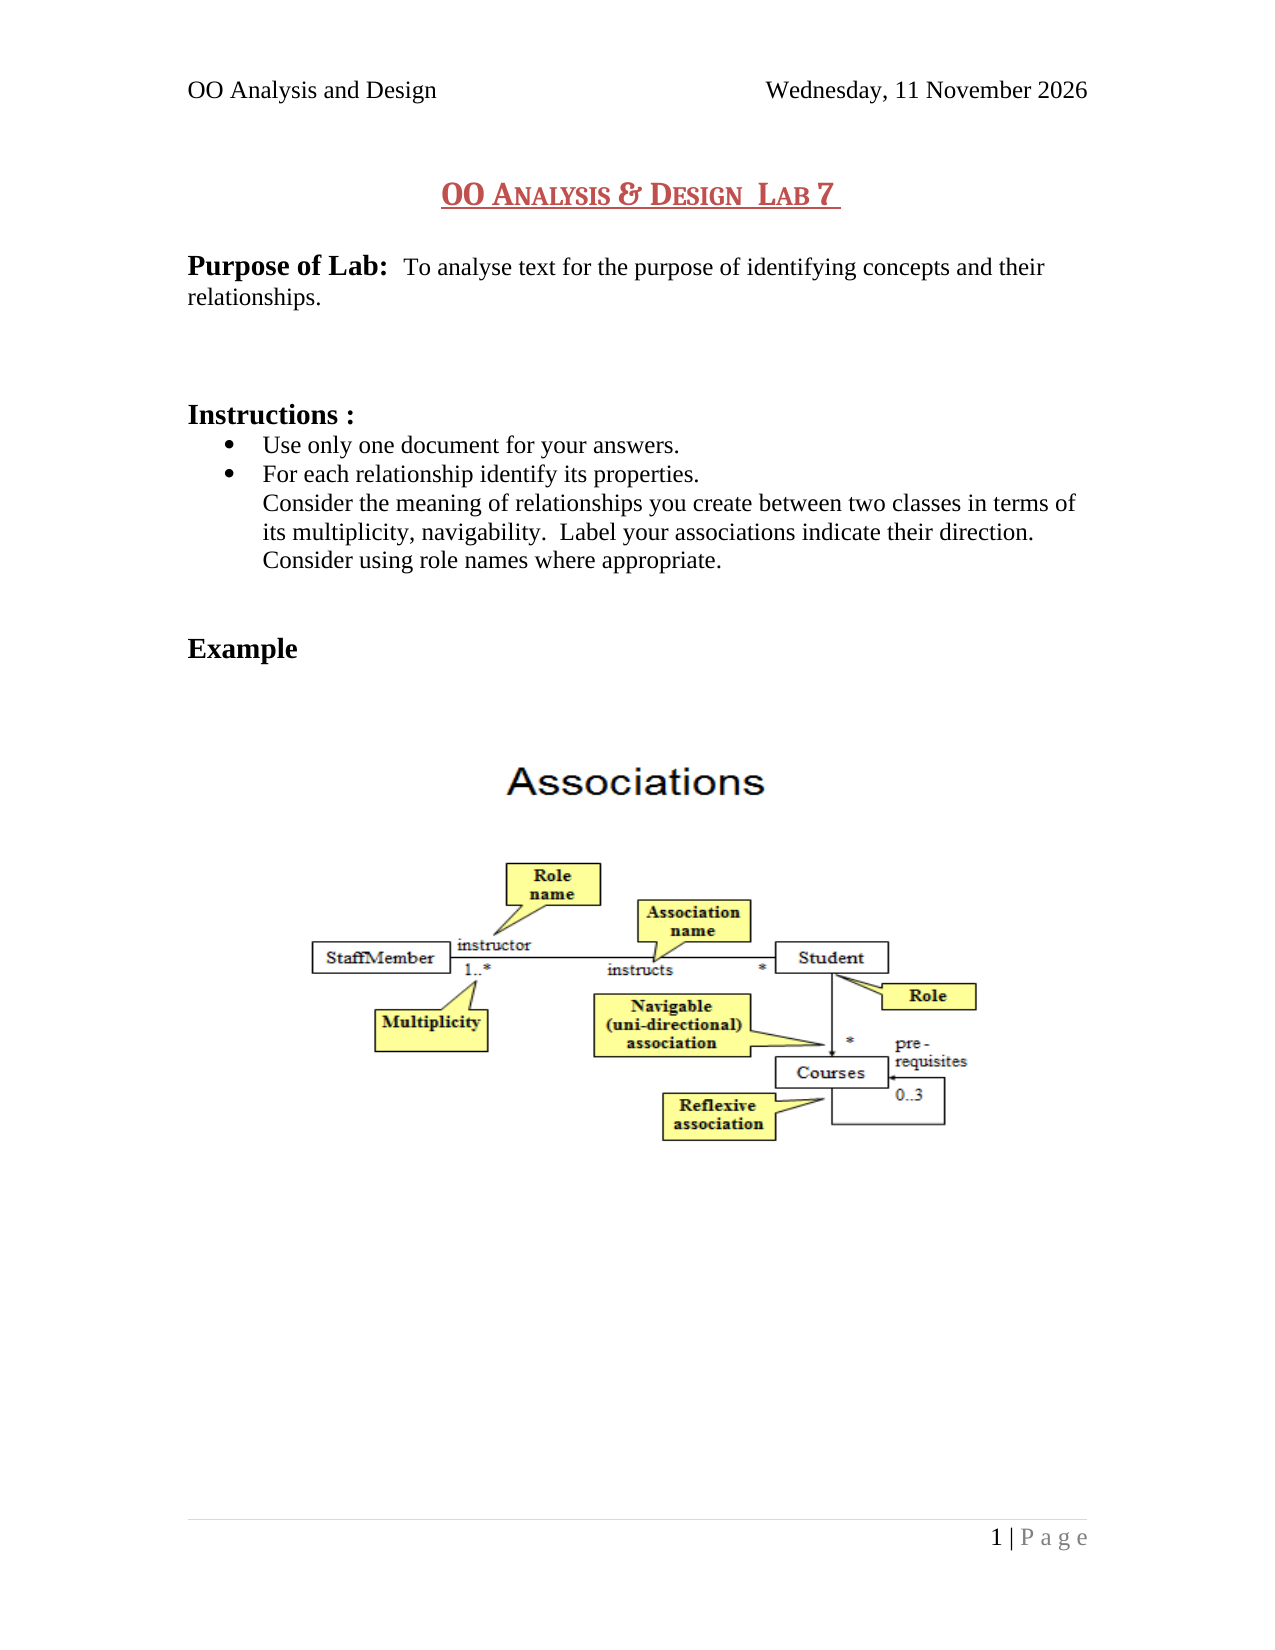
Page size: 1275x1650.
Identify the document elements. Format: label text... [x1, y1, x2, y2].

subtitle Example [187, 632, 1087, 665]
list Use only one document for your answers. [225, 430, 1087, 459]
picture [262, 722, 1013, 1192]
list Consider the meaning of relationships you create between two classes in terms of its multiplicity, navigability. Label your associations indicate their direction. Consider using role names where appropriate. [262, 488, 1087, 574]
subtitle Purpose of Lab: To analyse text for the purpose of identifying concepts and their relationships. [187, 248, 1087, 311]
subtitle For each relationship identify its properties. [225, 459, 1087, 488]
subtitle Instructions : [187, 397, 1087, 430]
title OO Analysis & Design Lab 7 [187, 175, 1087, 213]
